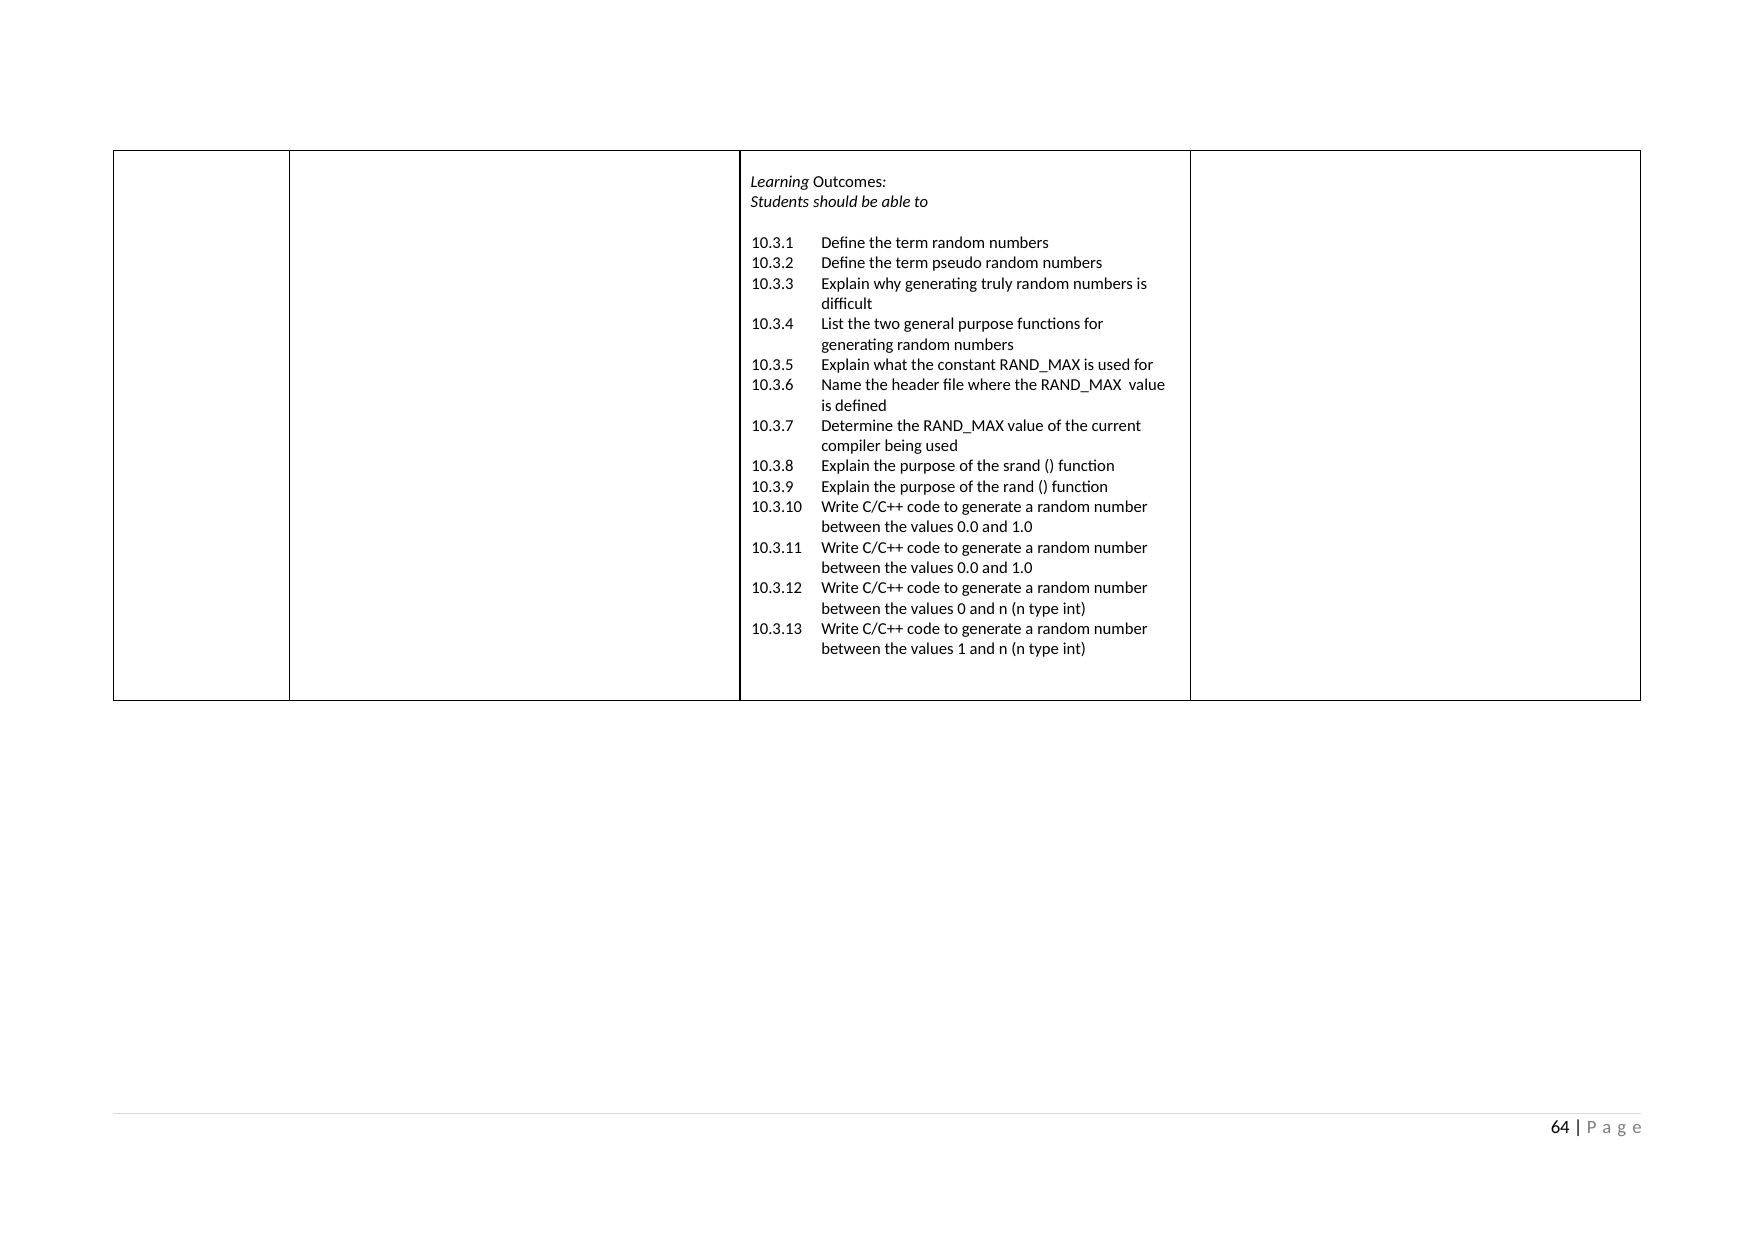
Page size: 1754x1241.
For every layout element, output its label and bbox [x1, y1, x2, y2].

table_header [114, 151, 289, 699]
table_header [1191, 151, 1640, 699]
table_header [290, 151, 739, 699]
table_header [741, 151, 1190, 699]
